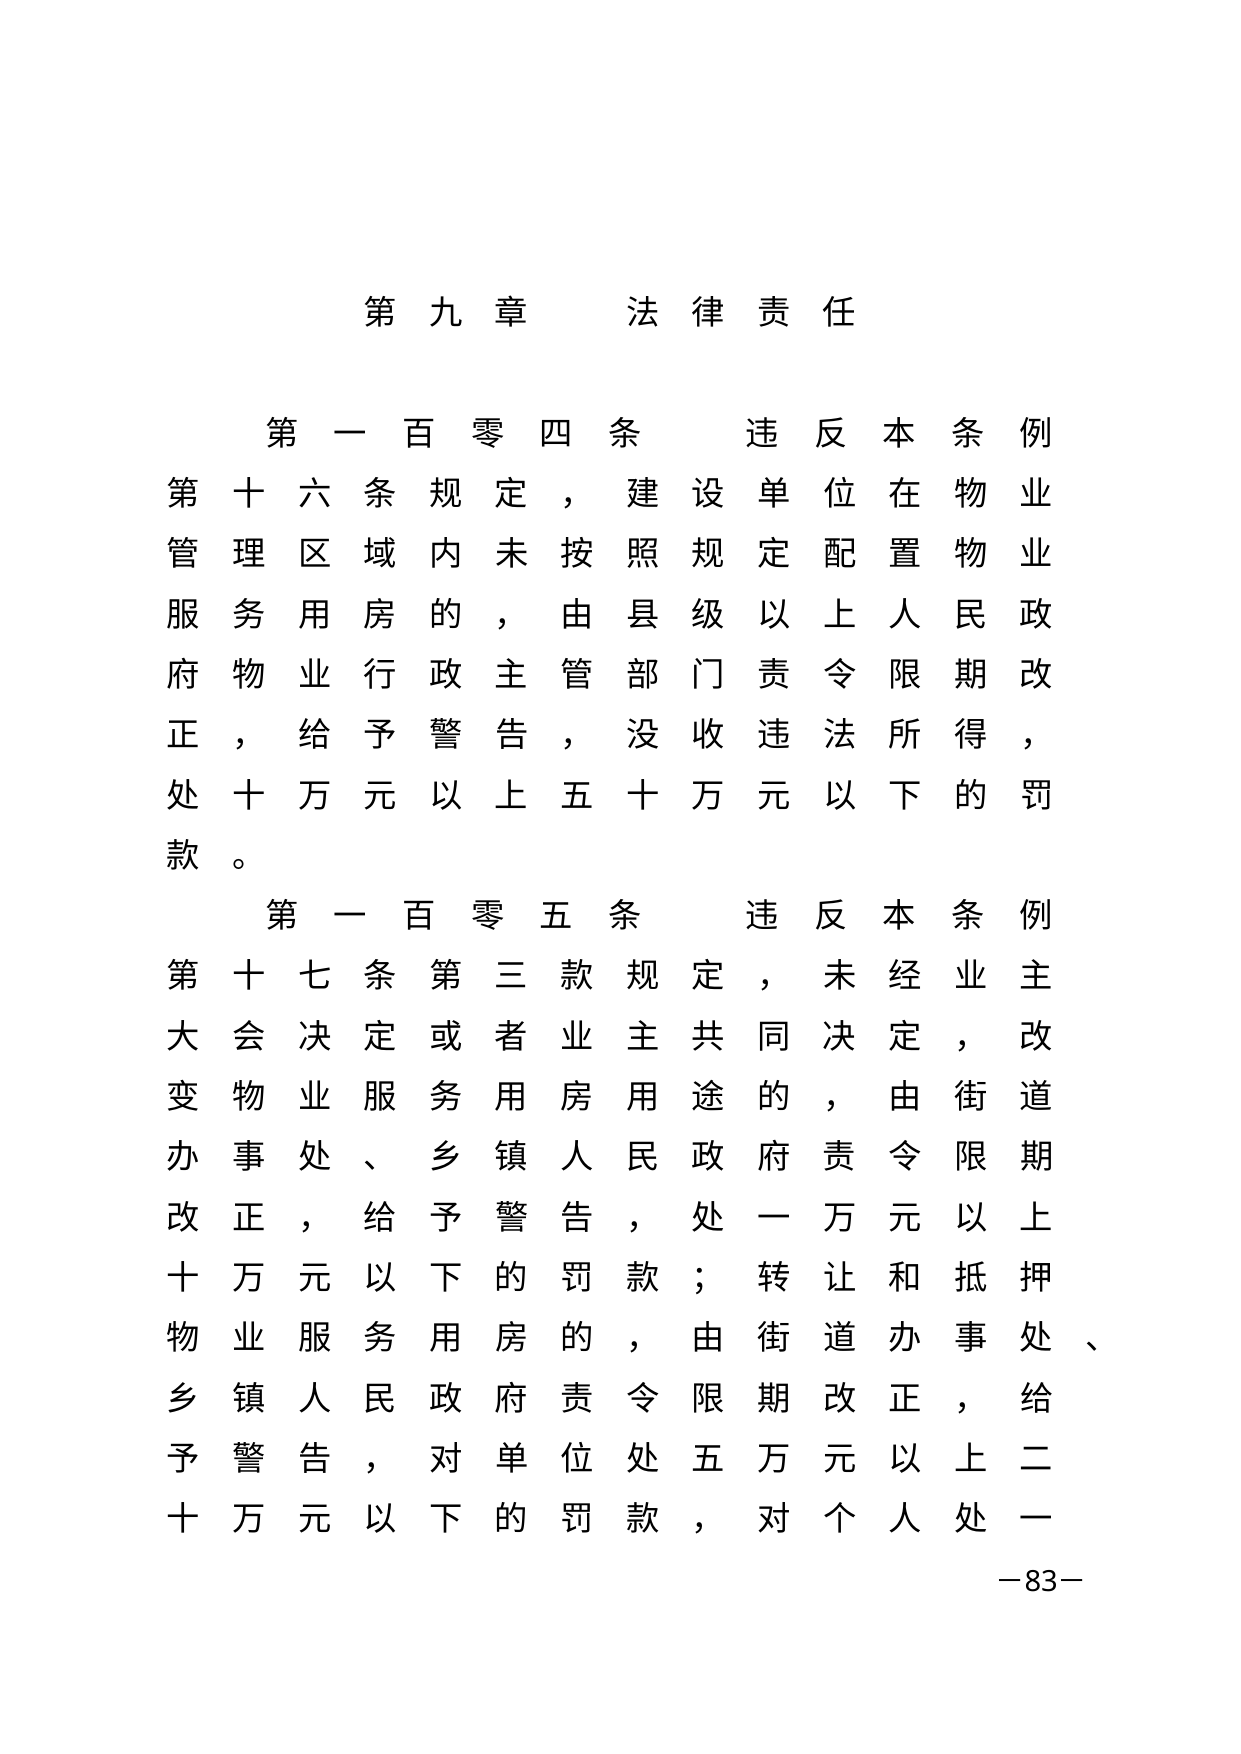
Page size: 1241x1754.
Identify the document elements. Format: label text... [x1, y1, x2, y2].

text 第一百零四条 违反本条例第十六条规定，建设单位在物业管理区域内未按照规定配置物业服务用房的，由县级以上人民政府物业行政主管部门责令限期改正，给予警告，没收违法所得，处十万元以上五十万元以下的罚款。 [167, 400, 1085, 883]
text 第九章 法律责任 [167, 280, 1085, 340]
